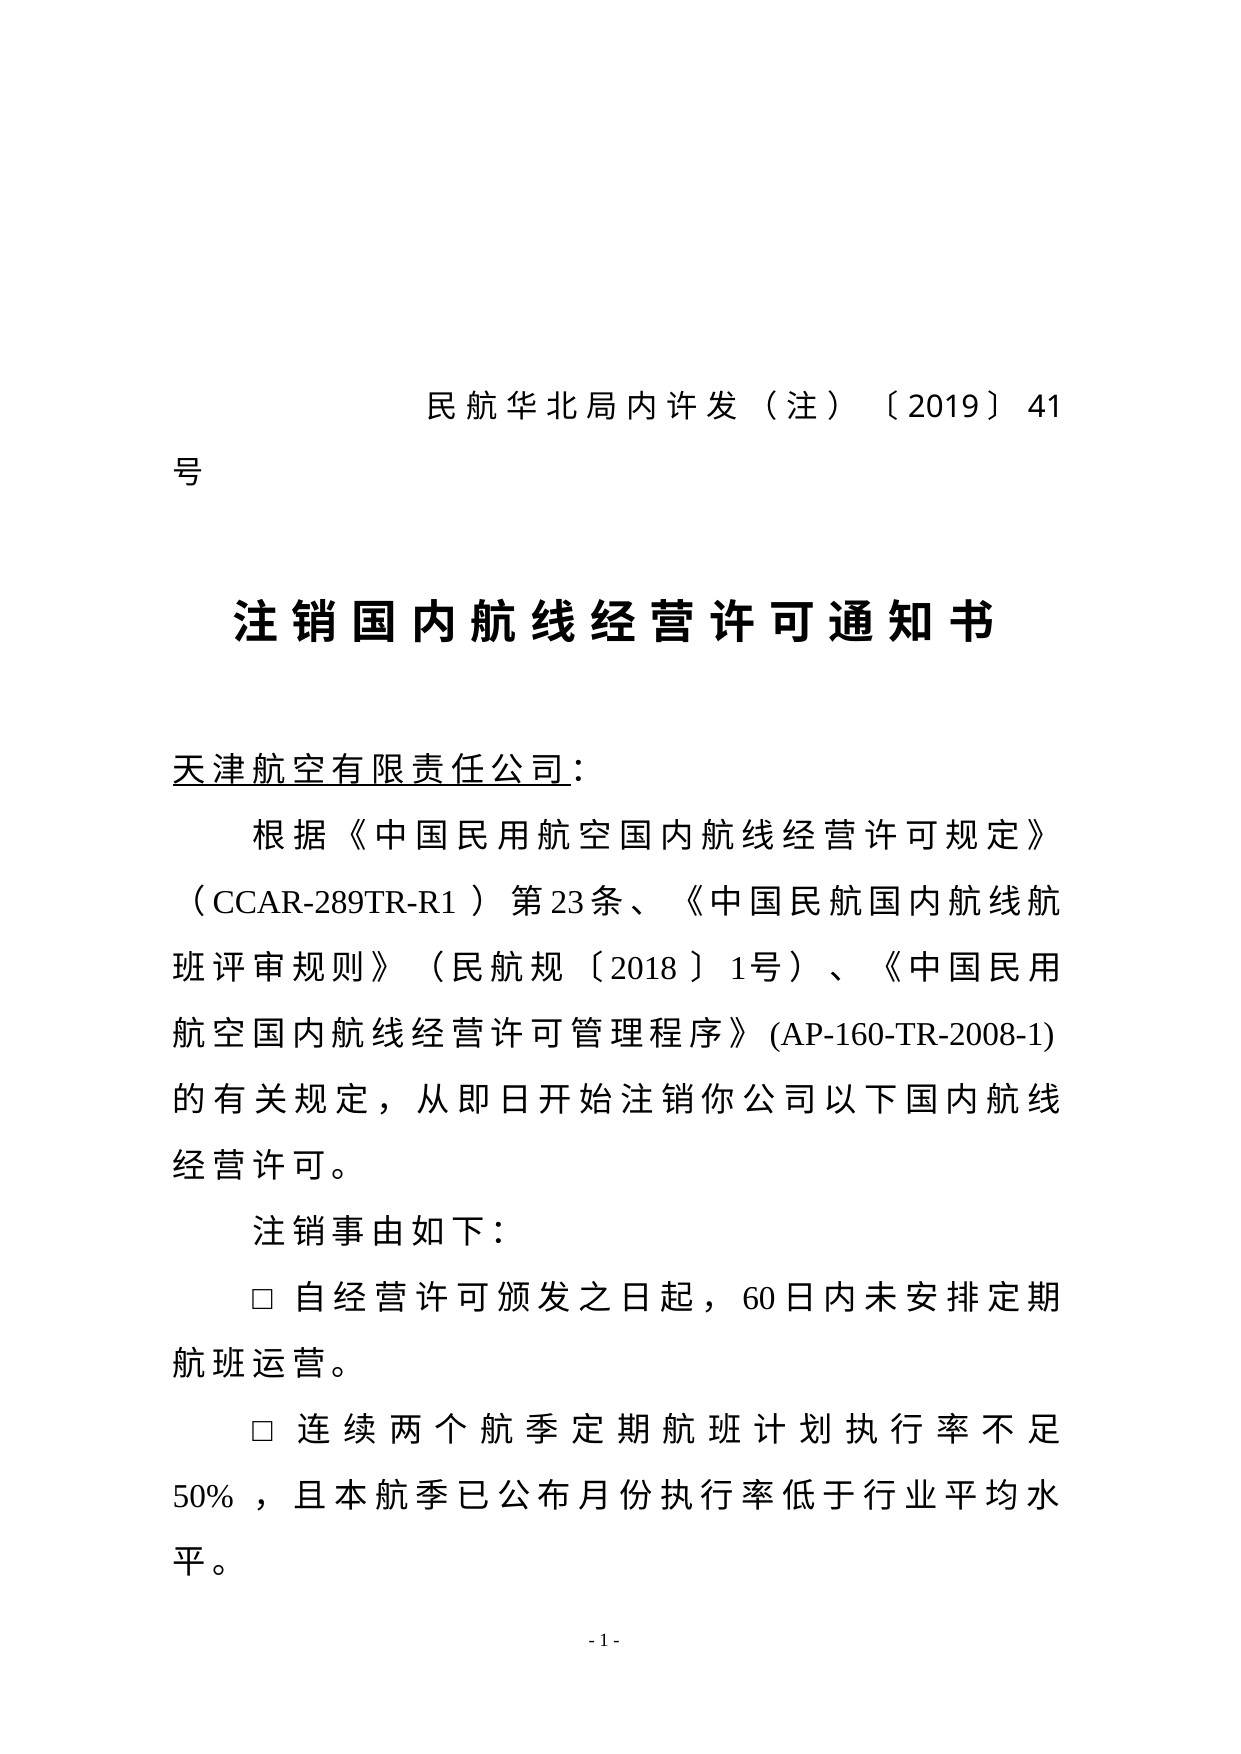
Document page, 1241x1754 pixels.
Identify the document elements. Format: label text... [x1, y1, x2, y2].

text 注销国内航线经营许可通知书 [172, 569, 1068, 668]
text 根据《中国民用航空国内航线经营许可规定》（CCAR-289TR-R1）第23条、《中国民航国内航线航班评审规则》（民航规〔2018〕1号）、《中国民用航空国内航线经营许可管理程序》(AP-160-TR-2008-1)的有关规定，从即日开始注销你公司以下国内航线经营许可。 [172, 800, 1068, 1196]
text 天津航空有限责任公司： [172, 734, 1068, 800]
text □连续两个航季定期航班计划执行率不足50%，且本航季已公布月份执行率低于行业平均水平。 [172, 1394, 1068, 1592]
text 民航华北局内许发（注）〔2019〕41号 [172, 371, 1068, 503]
text □自经营许可颁发之日起，60日内未安排定期航班运营。 [172, 1262, 1068, 1394]
text 注销事由如下： [172, 1196, 1068, 1262]
